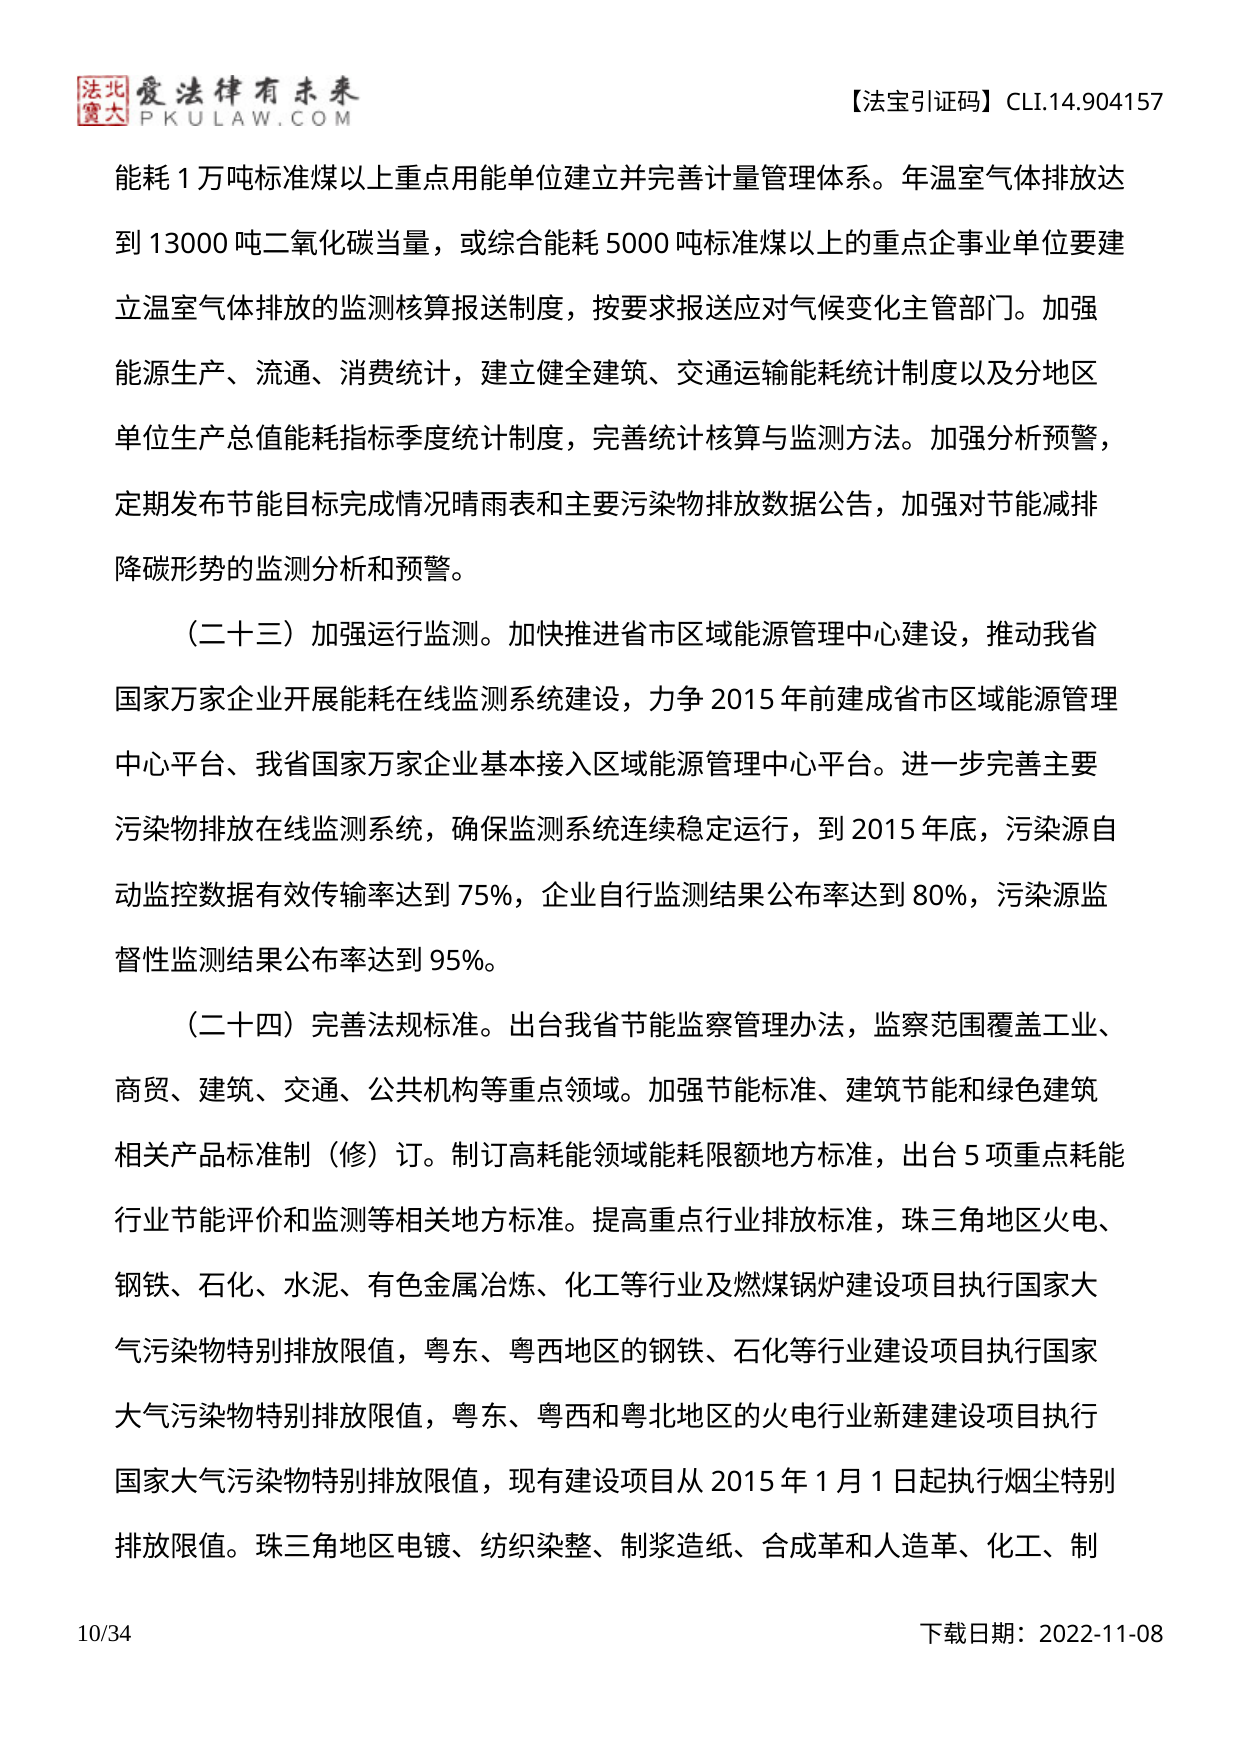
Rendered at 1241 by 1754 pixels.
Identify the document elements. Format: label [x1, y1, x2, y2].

picture [76, 75, 361, 126]
text [114, 156, 1126, 1564]
